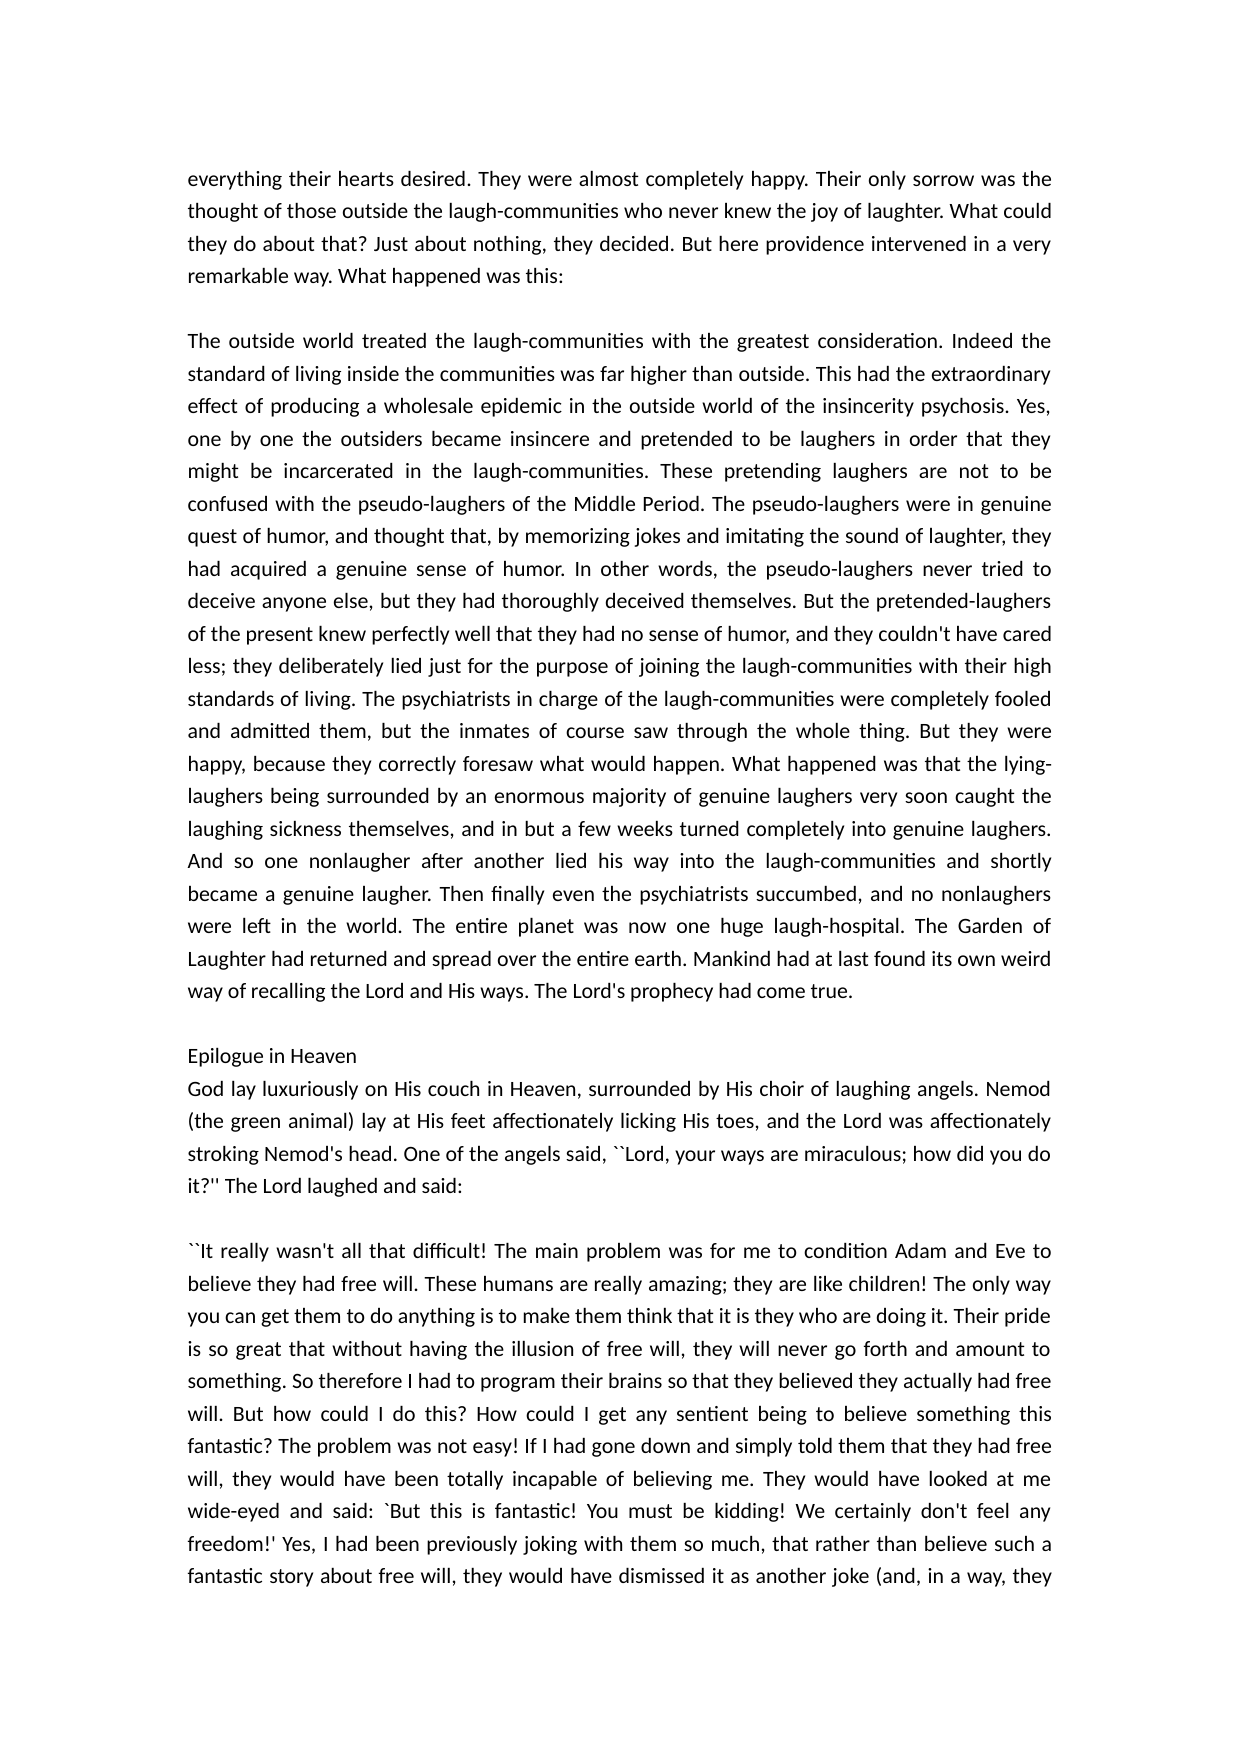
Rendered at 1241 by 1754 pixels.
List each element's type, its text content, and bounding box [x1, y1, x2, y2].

text God lay luxuriously on His couch in Heaven, surrounded by His choir of laughing angels. Nemod (the green animal) lay at His feet affectionately licking His toes, and the Lord was affectionately stroking Nemod's head. One of the angels said, ``Lord, your ways are miraculous; how did you do it?'' The Lord laughed and said: [187, 1072, 1053, 1202]
text Epilogue in Heaven [187, 1039, 1053, 1072]
text The outside world treated the laugh-communities with the greatest consideration. Indeed the standard of living inside the communities was far higher than outside. This had the extraordinary effect of producing a wholesale epidemic in the outside world of the insincerity psychosis. Yes, one by one the outsiders became insincere and pretended to be laughers in order that they might be incarcerated in the laugh-communities. These pretending laughers are not to be confused with the pseudo-laughers of the Middle Period. The pseudo-laughers were in genuine quest of humor, and thought that, by memorizing jokes and imitating the sound of laughter, they had acquired a genuine sense of humor. In other words, the pseudo-laughers never tried to deceive anyone else, but they had thoroughly deceived themselves. But the pretended-laughers of the present knew perfectly well that they had no sense of humor, and they couldn't have cared less; they deliberately lied just for the purpose of joining the laugh-communities with their high standards of living. The psychiatrists in charge of the laugh-communities were completely fooled and admitted them, but the inmates of course saw through the whole thing. But they were happy, because they correctly foresaw what would happen. What happened was that the lying-laughers being surrounded by an enormous majority of genuine laughers very soon caught the laughing sickness themselves, and in but a few weeks turned completely into genuine laughers. And so one nonlaugher after another lied his way into the laugh-communities and shortly became a genuine laugher. Then finally even the psychiatrists succumbed, and no nonlaughers were left in the world. The entire planet was now one huge laugh-hospital. The Garden of Laughter had returned and spread over the entire earth. Mankind had at last found its own weird way of recalling the Lord and His ways. The Lord's prophecy had come true. [187, 324, 1053, 1007]
